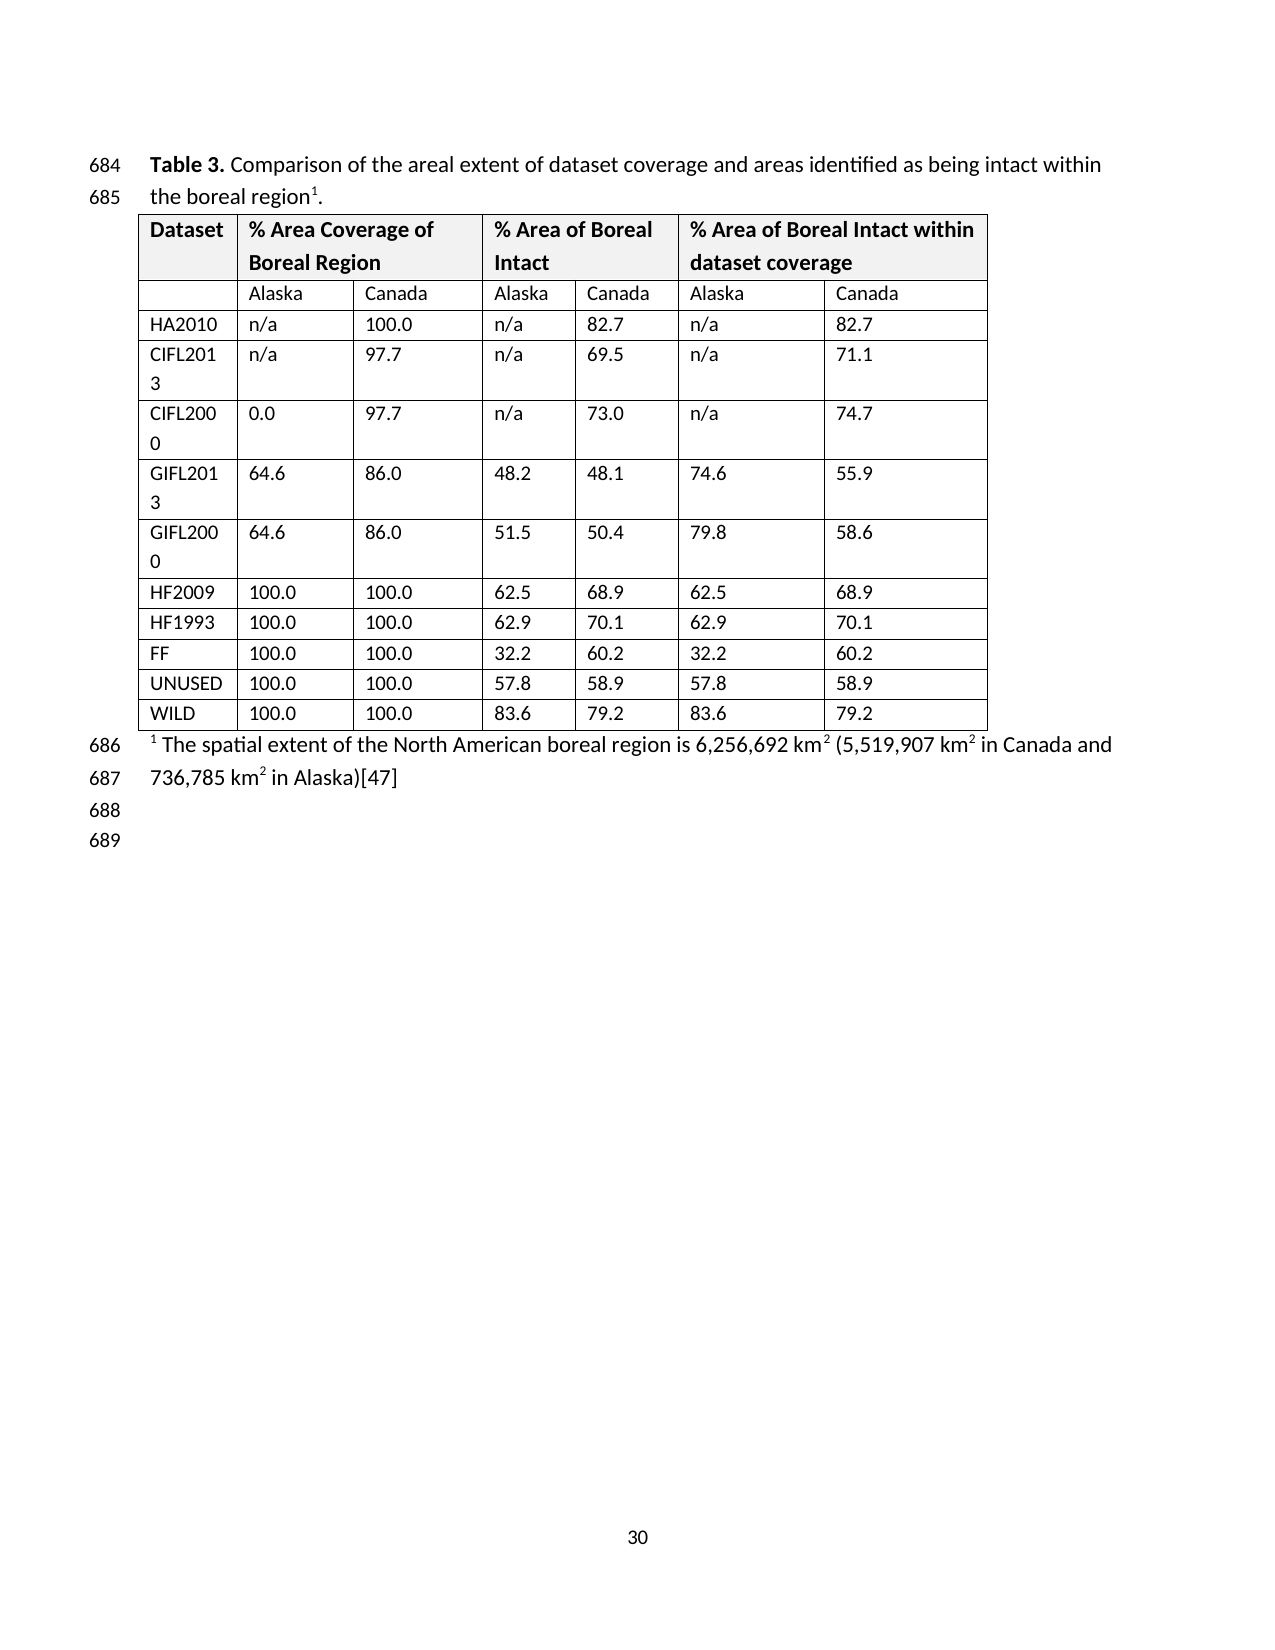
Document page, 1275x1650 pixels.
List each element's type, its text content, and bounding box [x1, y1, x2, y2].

table_cell 100.0 [238, 640, 353, 669]
table_cell 86.0 [354, 460, 482, 518]
table_header % Area of Boreal Intact within dataset coverage [679, 215, 987, 279]
table_cell 82.7 [825, 311, 987, 340]
table_cell 97.7 [354, 341, 482, 399]
table_cell Alaska [679, 281, 824, 310]
table_cell 48.2 [483, 460, 575, 518]
table_header % Area of Boreal Intact [483, 215, 678, 279]
table_cell n/a [679, 311, 824, 340]
text 1 The spatial extent of the North American boreal region is 6,256,692 km2 (5,519,907 km2 in Canada and 736,785 km2 in Alaska)[47] [150, 731, 1125, 791]
table_cell 58.9 [825, 670, 987, 699]
table_cell 70.1 [576, 609, 678, 639]
table_cell 82.7 [576, 311, 678, 340]
table_cell 97.7 [354, 401, 482, 459]
table_cell CIFL2013 [139, 341, 237, 399]
table_header % Area Coverage of Boreal Region [238, 215, 482, 279]
table_cell n/a [679, 341, 824, 399]
table_cell 32.2 [679, 640, 824, 669]
table_cell 55.9 [825, 460, 987, 518]
table_cell Alaska [483, 281, 575, 310]
table_cell 83.6 [483, 700, 575, 729]
table_cell 64.6 [238, 460, 353, 518]
table_cell 50.4 [576, 520, 678, 578]
table_cell 100.0 [354, 700, 482, 729]
table_cell 100.0 [238, 670, 353, 699]
table_cell 57.8 [679, 670, 824, 699]
table_header Dataset [139, 215, 237, 279]
table_cell 74.7 [825, 401, 987, 459]
table_cell 86.0 [354, 520, 482, 578]
table_cell HF2009 [139, 579, 237, 608]
table_cell 0.0 [238, 401, 353, 459]
table_cell 64.6 [238, 520, 353, 578]
text Table 3. Comparison of the areal extent of dataset coverage and areas identified as being intact within the boreal region1. [150, 150, 1125, 210]
table_cell n/a [679, 401, 824, 459]
table_cell Alaska [238, 281, 353, 310]
table_cell n/a [238, 311, 353, 340]
table_cell WILD [139, 700, 237, 729]
table_cell UNUSED [139, 670, 237, 699]
table_cell 100.0 [238, 700, 353, 729]
table_cell 62.9 [483, 609, 575, 639]
table_cell 79.2 [825, 700, 987, 729]
table_cell 71.1 [825, 341, 987, 399]
table_cell CIFL2000 [139, 401, 237, 459]
table_cell n/a [483, 401, 575, 459]
table_cell 51.5 [483, 520, 575, 578]
table_cell 79.2 [576, 700, 678, 729]
table_cell 100.0 [354, 640, 482, 669]
table_cell 100.0 [354, 670, 482, 699]
table_cell 100.0 [238, 579, 353, 608]
table_cell 68.9 [576, 579, 678, 608]
table_cell 83.6 [679, 700, 824, 729]
table_cell 62.5 [679, 579, 824, 608]
table_cell 73.0 [576, 401, 678, 459]
table_cell 58.6 [825, 520, 987, 578]
table_cell 32.2 [483, 640, 575, 669]
table_cell 62.9 [679, 609, 824, 639]
table_cell n/a [483, 341, 575, 399]
table_cell 68.9 [825, 579, 987, 608]
table_cell 62.5 [483, 579, 575, 608]
table_cell 100.0 [354, 311, 482, 340]
table_cell 57.8 [483, 670, 575, 699]
table_cell 79.8 [679, 520, 824, 578]
table_cell 70.1 [825, 609, 987, 639]
table_cell HF1993 [139, 609, 237, 639]
table_cell GIFL2013 [139, 460, 237, 518]
table_cell 58.9 [576, 670, 678, 699]
table_cell 74.6 [679, 460, 824, 518]
table_cell FF [139, 640, 237, 669]
table_cell 69.5 [576, 341, 678, 399]
table_cell Canada [576, 281, 678, 310]
table_cell n/a [238, 341, 353, 399]
table_cell Canada [354, 281, 482, 310]
table_cell 100.0 [354, 609, 482, 639]
table_cell n/a [483, 311, 575, 340]
table_cell 60.2 [576, 640, 678, 669]
table_cell Canada [825, 281, 987, 310]
table_cell 60.2 [825, 640, 987, 669]
table_cell 48.1 [576, 460, 678, 518]
table_cell [139, 281, 237, 310]
table_cell 100.0 [238, 609, 353, 639]
table_cell GIFL2000 [139, 520, 237, 578]
table_cell 100.0 [354, 579, 482, 608]
table_cell HA2010 [139, 311, 237, 340]
